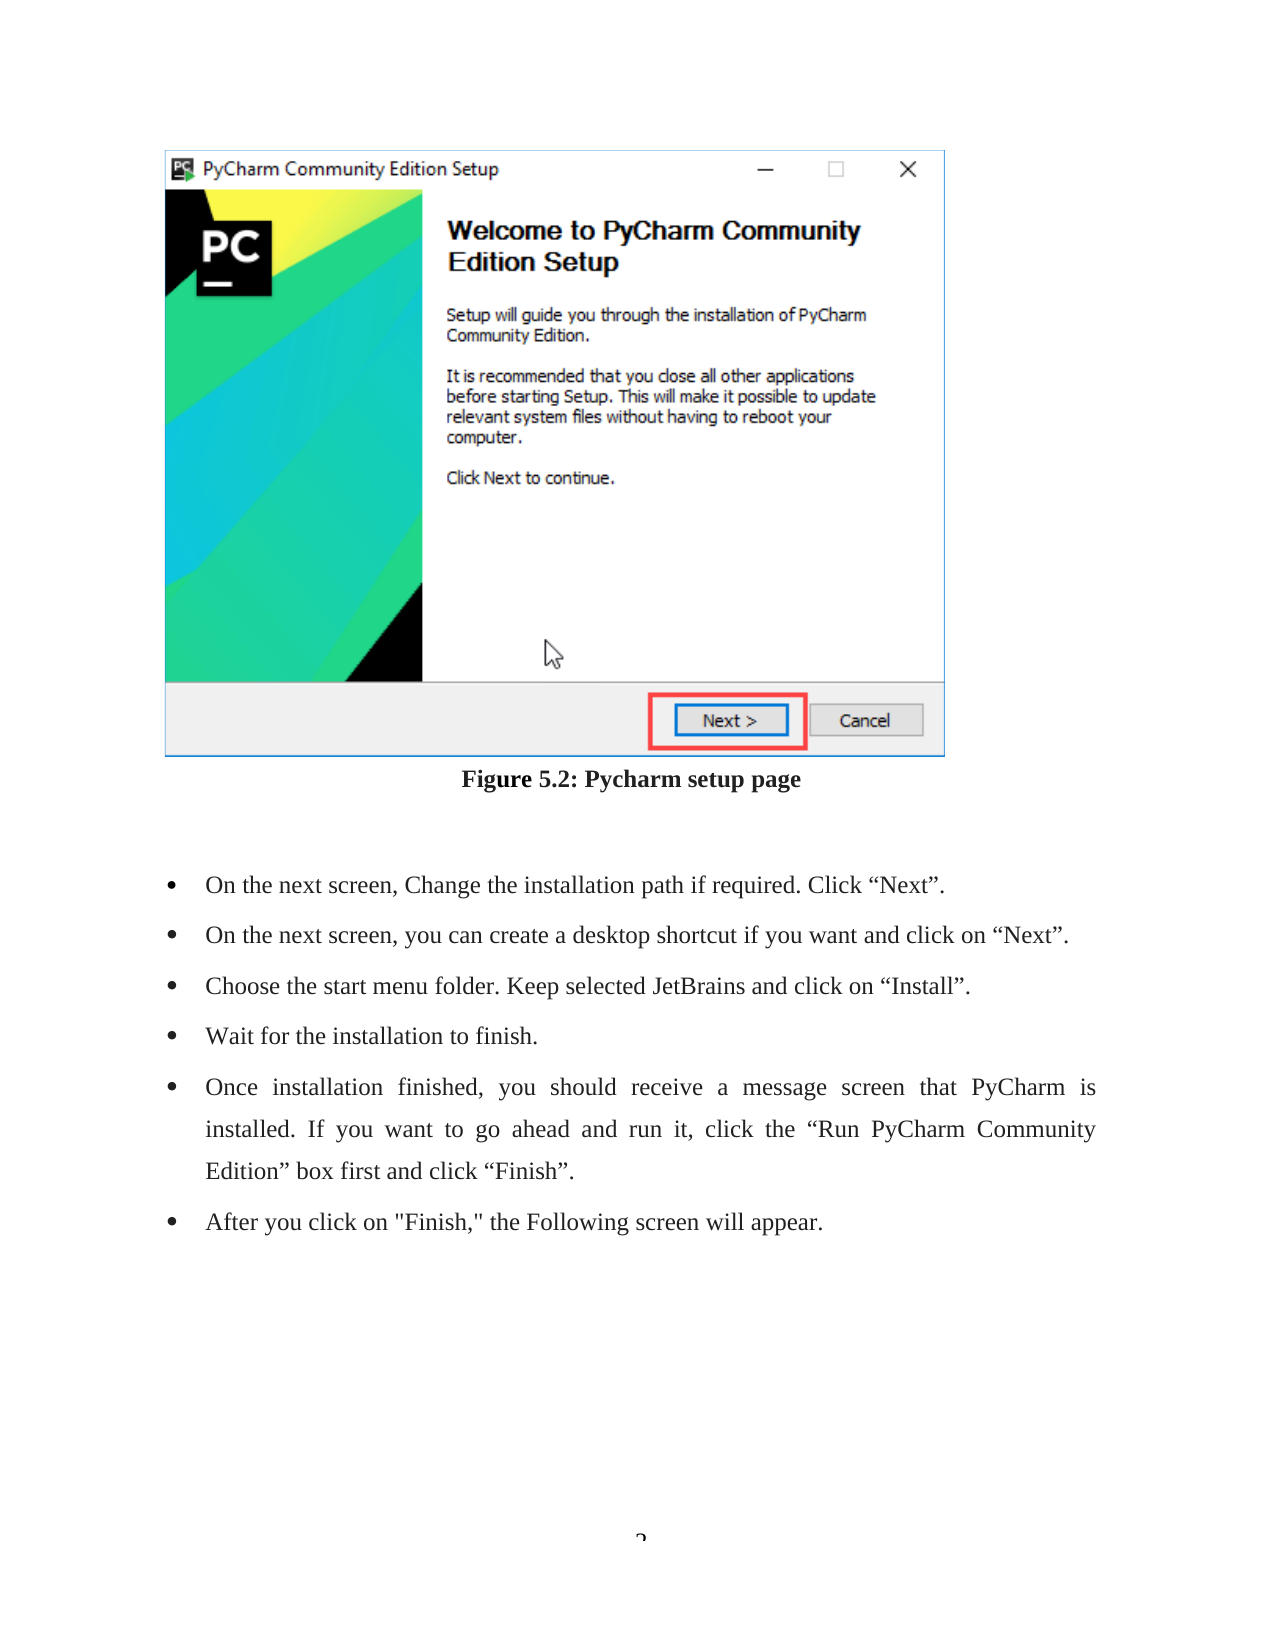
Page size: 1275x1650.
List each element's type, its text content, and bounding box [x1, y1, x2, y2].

picture [164, 150, 945, 757]
list On the next screen, you can create a desktop shortcut if you want and click on “Next”. [168, 921, 1252, 949]
list On the next screen, Change the installation path if required. Click “Next”. [168, 870, 1252, 898]
list Once installation finished, you should receive a message screen that PyCharm is installed. If you want to go ahead and run it, click the “Run PyCharm Community Edition” box first and click “Finish”. [168, 1072, 1097, 1185]
list Choose the start menu folder. Keep selected JetBrains and click on “Install”. [168, 971, 1252, 999]
list After you click on "Finish," the Following screen will appear. [168, 1207, 1252, 1235]
list Wait for the installation to finish. [168, 1021, 1252, 1050]
subtitle Figure 5.2: Pycharm setup page [461, 764, 1252, 792]
